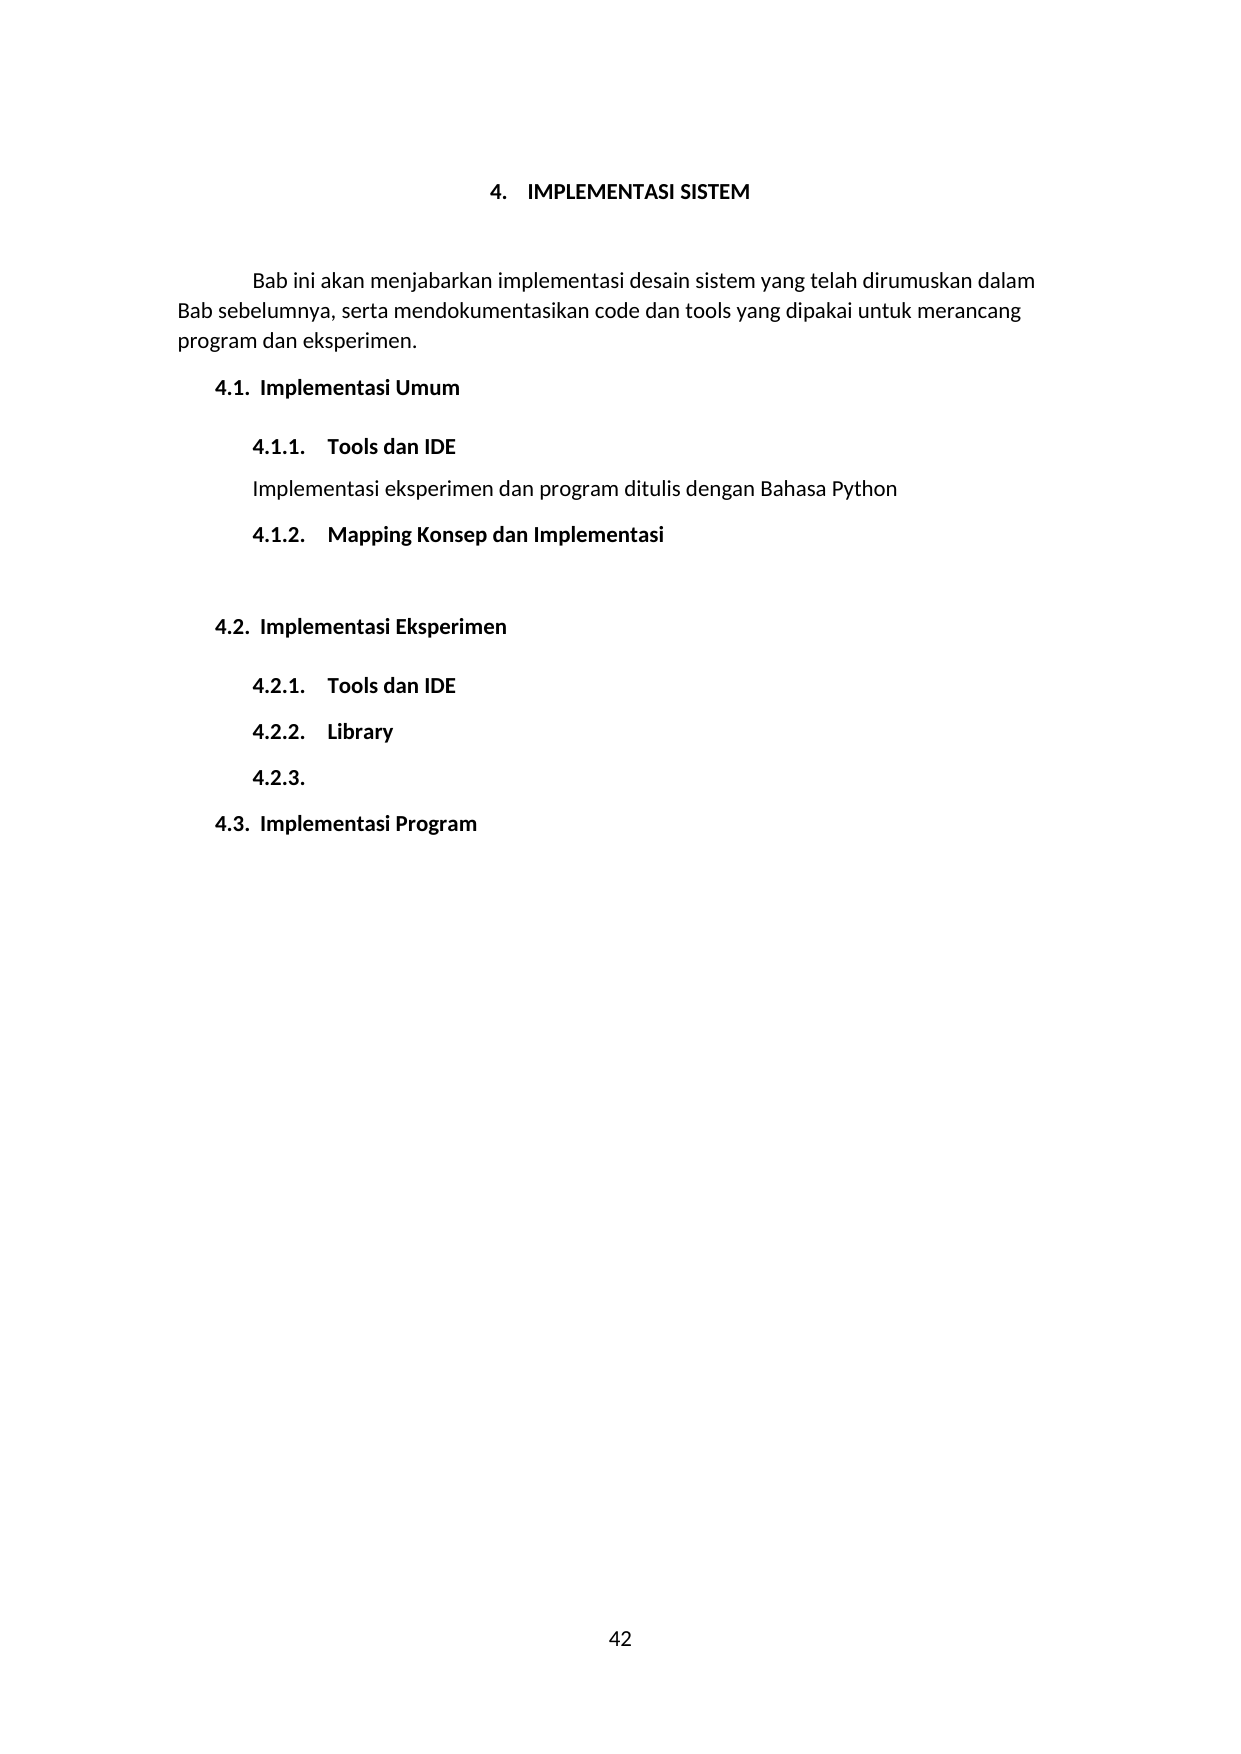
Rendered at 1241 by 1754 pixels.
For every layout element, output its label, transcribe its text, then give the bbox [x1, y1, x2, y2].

subtitle Mapping Konsep dan Implementasi [252, 520, 1063, 548]
subtitle Implementasi Eksperimen [215, 612, 1063, 640]
text Implementasi eksperimen dan program ditulis dengan Bahasa Python [252, 474, 1063, 502]
subtitle Implementasi Program [215, 809, 1063, 837]
subtitle Library [252, 717, 1063, 745]
subtitle Tools dan IDE [252, 432, 1063, 460]
subtitle Implementasi Umum [215, 373, 1063, 401]
subtitle IMPLEMENTASI SISTEM [177, 177, 1063, 205]
subtitle Tools dan IDE [252, 671, 1063, 699]
text Bab ini akan menjabarkan implementasi desain sistem yang telah dirumuskan dalam Bab sebelumnya, serta mendokumentasikan code dan tools yang dipakai untuk merancang program dan eksperimen. [177, 266, 1063, 354]
